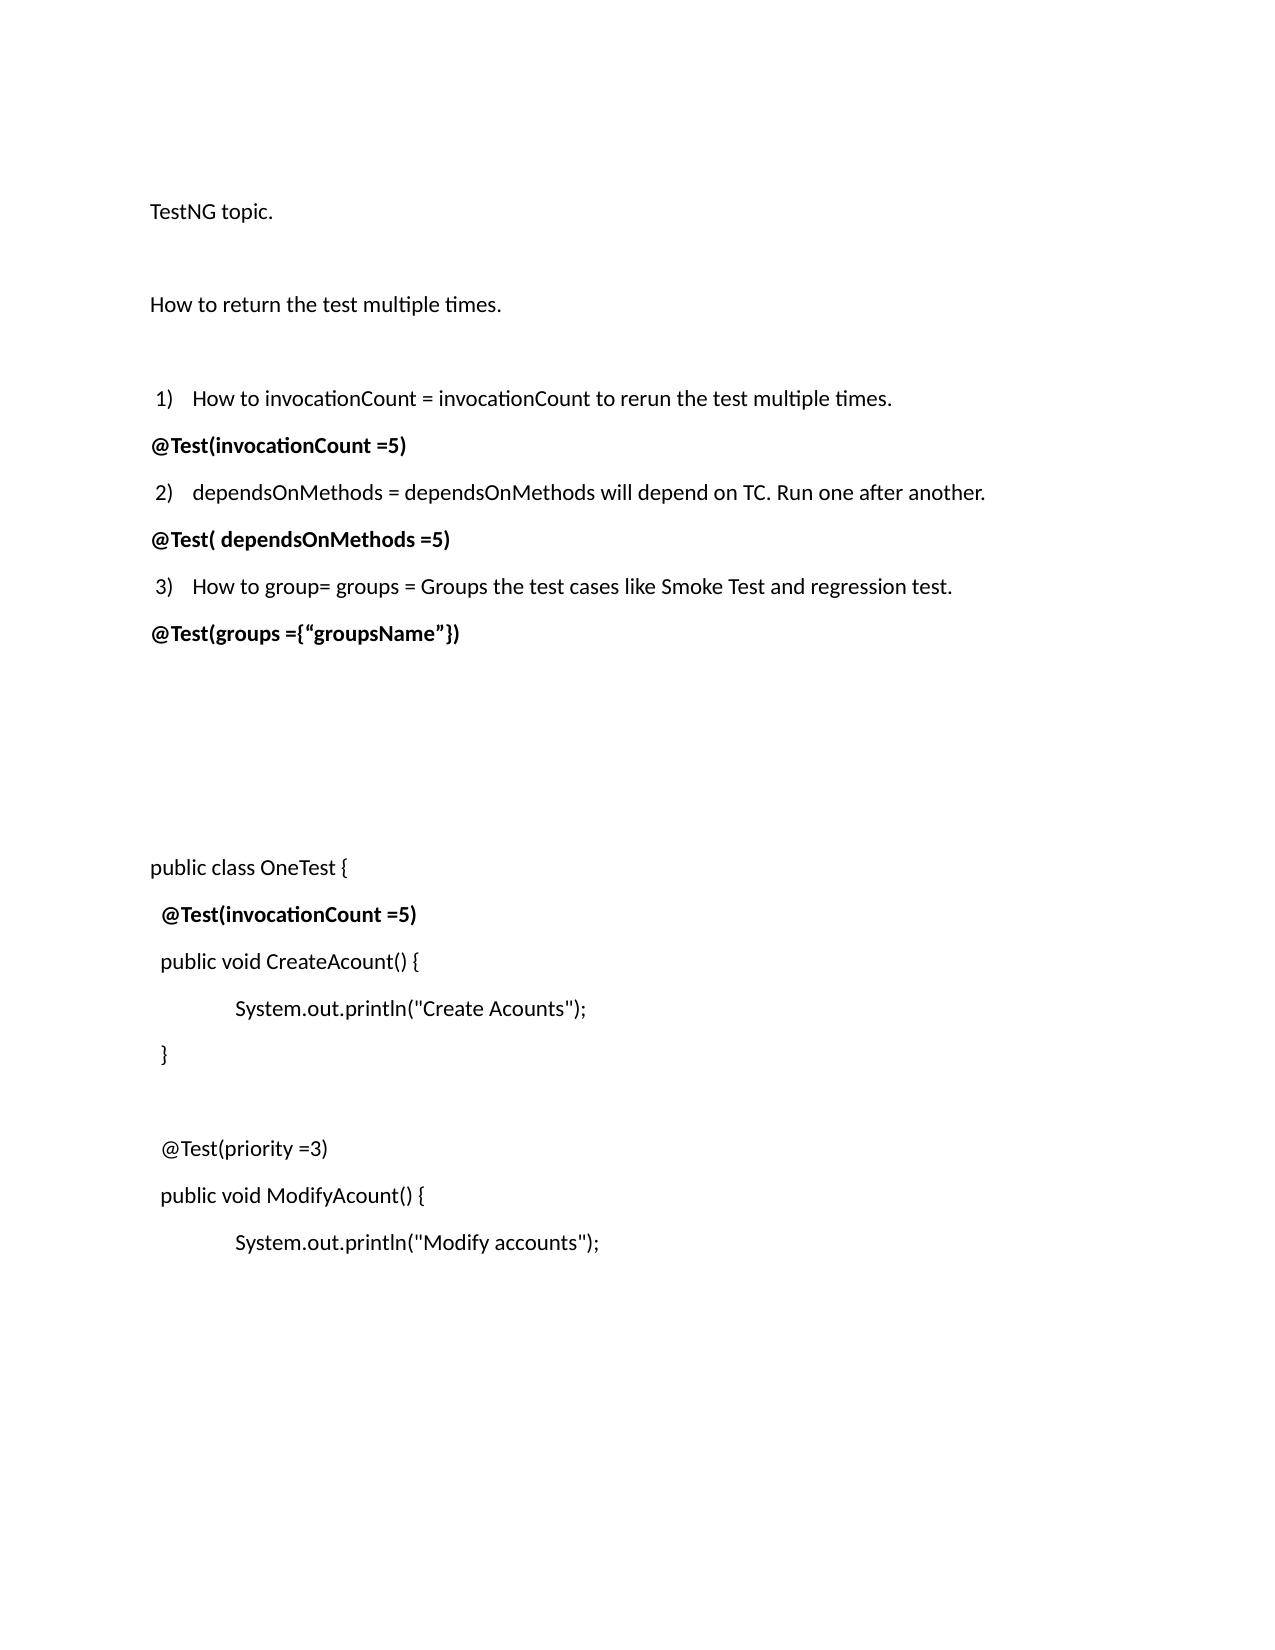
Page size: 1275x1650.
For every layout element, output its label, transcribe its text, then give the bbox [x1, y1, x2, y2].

list How to invocationCount = invocationCount to rerun the test multiple times. [155, 384, 1125, 412]
text } [150, 1041, 1125, 1069]
text System.out.println("Create Acounts"); [150, 994, 1125, 1022]
text @Test(invocationCount =5) [150, 900, 1125, 928]
text @Test(invocationCount =5) [150, 431, 1125, 459]
text @Test(priority =3) [150, 1134, 1125, 1162]
text How to return the test multiple times. [150, 291, 1125, 319]
text public class OneTest { [150, 853, 1125, 881]
text public void CreateAcount() { [150, 947, 1125, 975]
list dependsOnMethods = dependsOnMethods will depend on TC. Run one after another. [155, 478, 1125, 506]
text TestNG topic. [150, 197, 1125, 225]
text public void ModifyAcount() { [150, 1181, 1125, 1209]
text @Test(groups ={“groupsName”}) [150, 619, 1125, 647]
text @Test( dependsOnMethods =5) [150, 525, 1125, 553]
list How to group= groups = Groups the test cases like Smoke Test and regression test. [155, 572, 1125, 600]
text System.out.println("Modify accounts"); [150, 1228, 1125, 1256]
